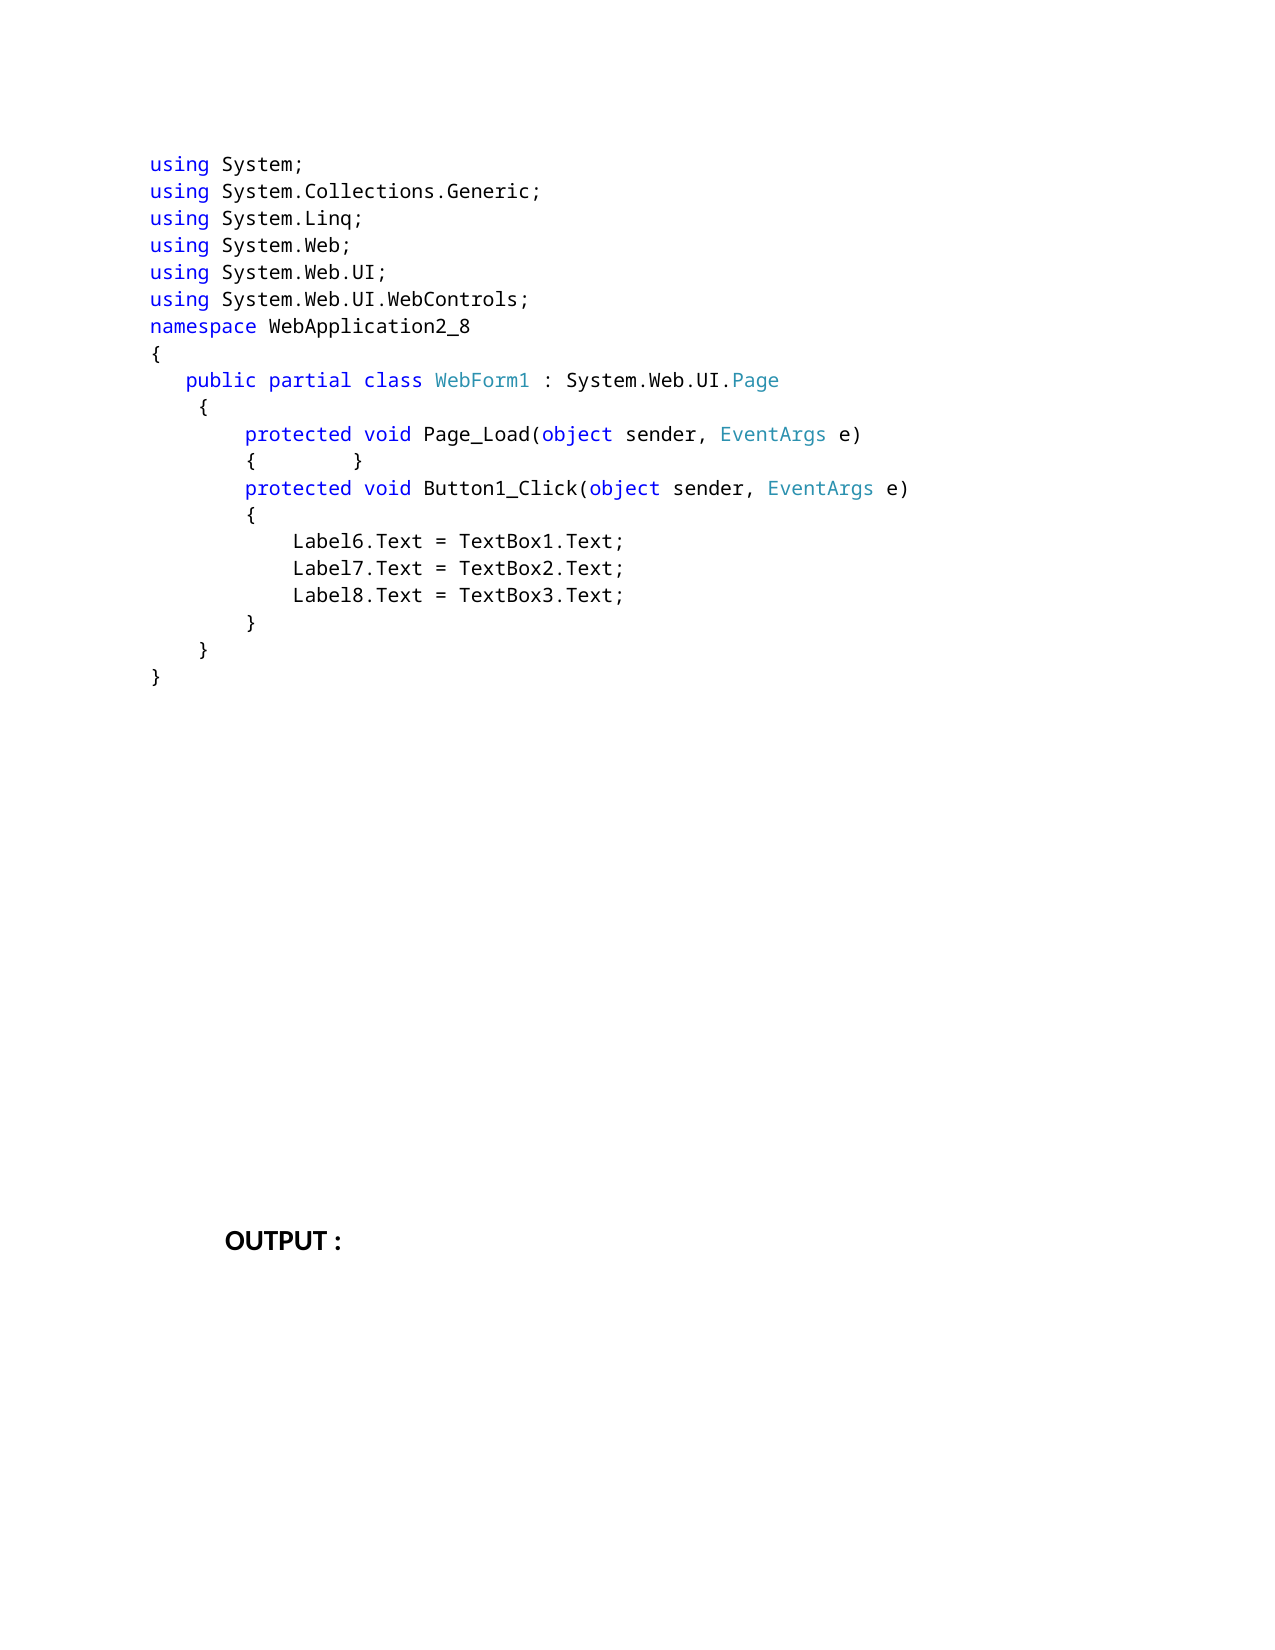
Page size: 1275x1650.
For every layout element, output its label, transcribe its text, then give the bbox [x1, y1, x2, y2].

text namespace WebApplication2_8 [150, 312, 1125, 339]
text using System; [150, 150, 1125, 177]
text Label7.Text = TextBox2.Text; [150, 555, 1125, 582]
text protected void Page_Load(object sender, EventArgs e) [150, 420, 1125, 447]
text using System.Web.UI; [150, 258, 1125, 285]
text } [150, 663, 1125, 689]
text { [150, 393, 1125, 420]
text { } [150, 447, 1125, 474]
text { [150, 339, 1125, 366]
text Label6.Text = TextBox1.Text; [150, 528, 1125, 555]
list OUTPUT : [225, 1222, 1125, 1257]
text { [150, 501, 1125, 528]
text public partial class WebForm1 : System.Web.UI.Page [150, 366, 1125, 393]
text using System.Web; [150, 231, 1125, 258]
text using System.Web.UI.WebControls; [150, 285, 1125, 312]
text using System.Linq; [150, 204, 1125, 231]
text } [150, 636, 1125, 663]
text using System.Collections.Generic; [150, 177, 1125, 204]
text } [150, 609, 1125, 636]
text Label8.Text = TextBox3.Text; [150, 582, 1125, 609]
text protected void Button1_Click(object sender, EventArgs e) [150, 474, 1125, 501]
